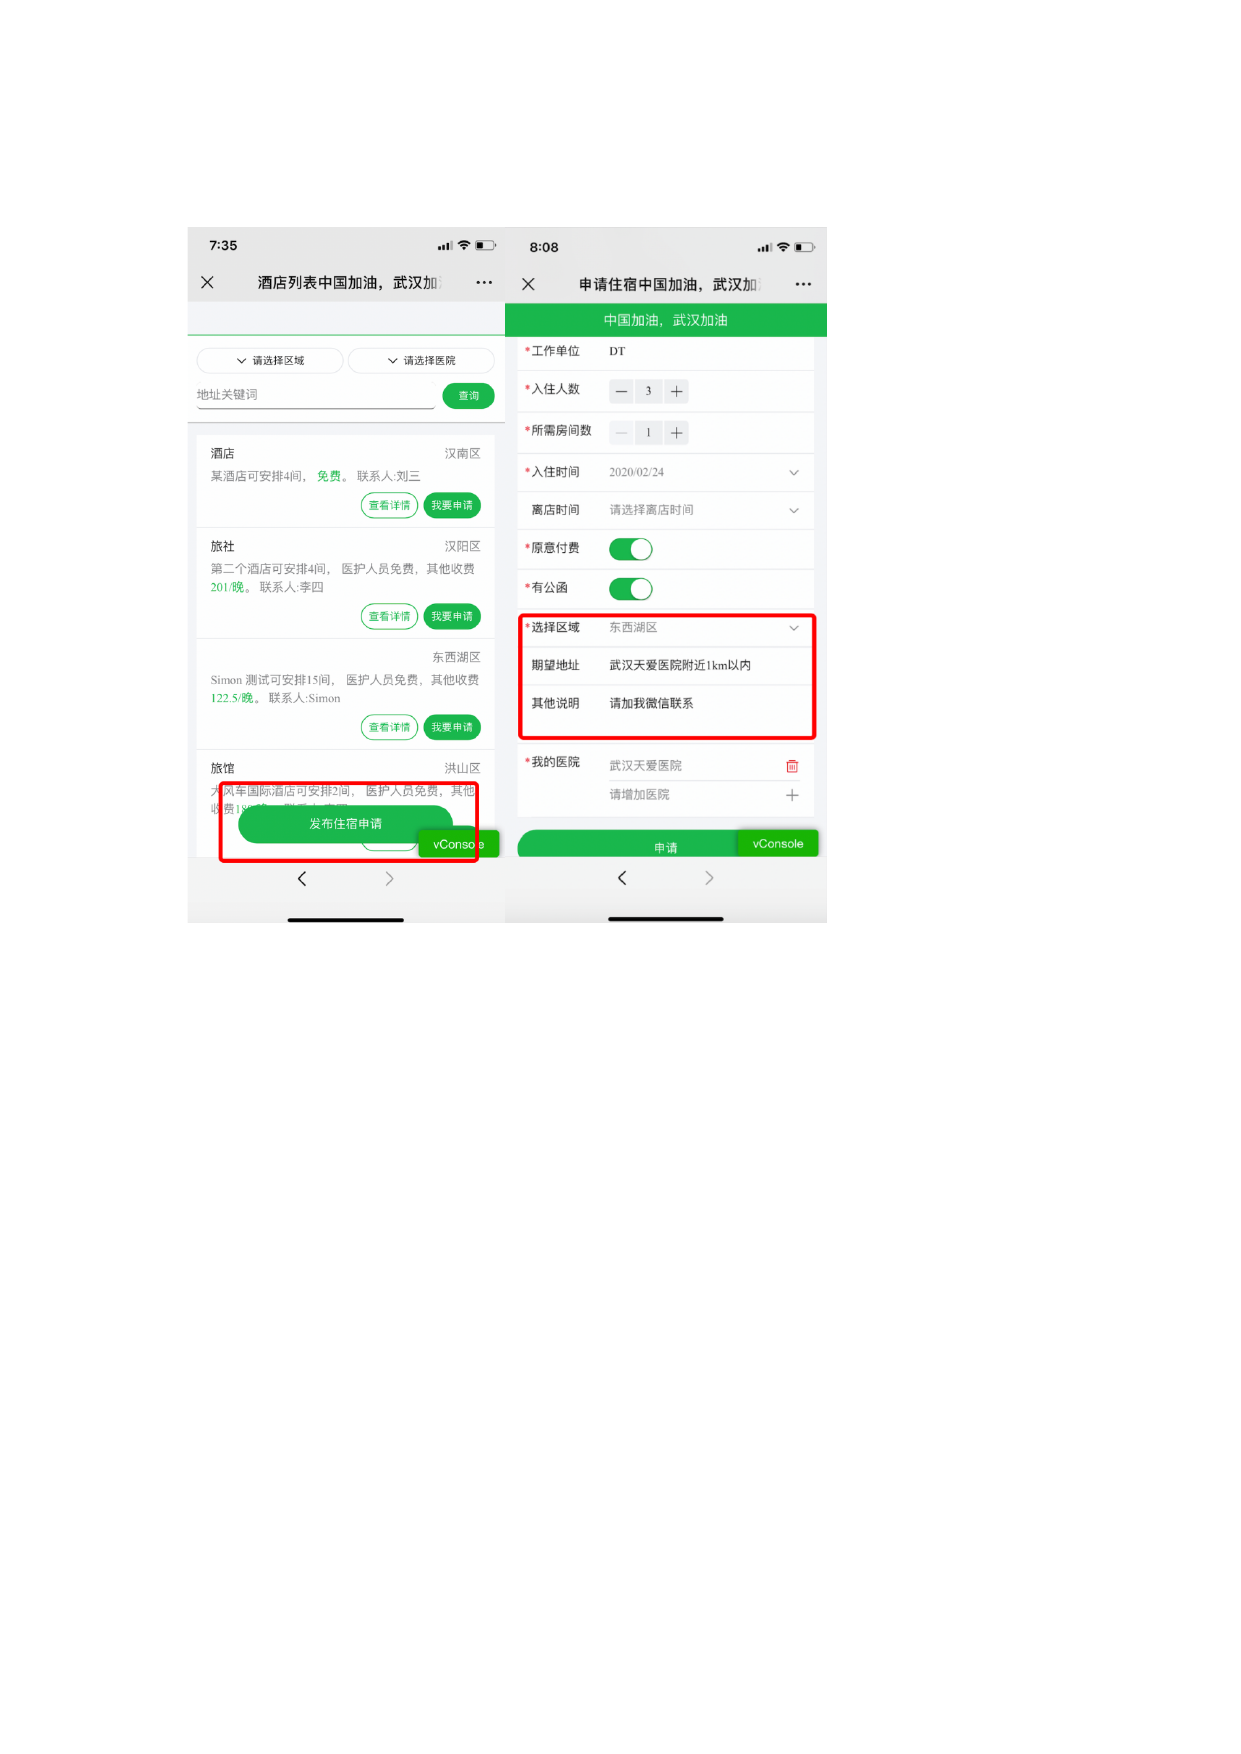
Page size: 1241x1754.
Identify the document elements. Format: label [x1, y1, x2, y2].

picture [187, 227, 827, 923]
